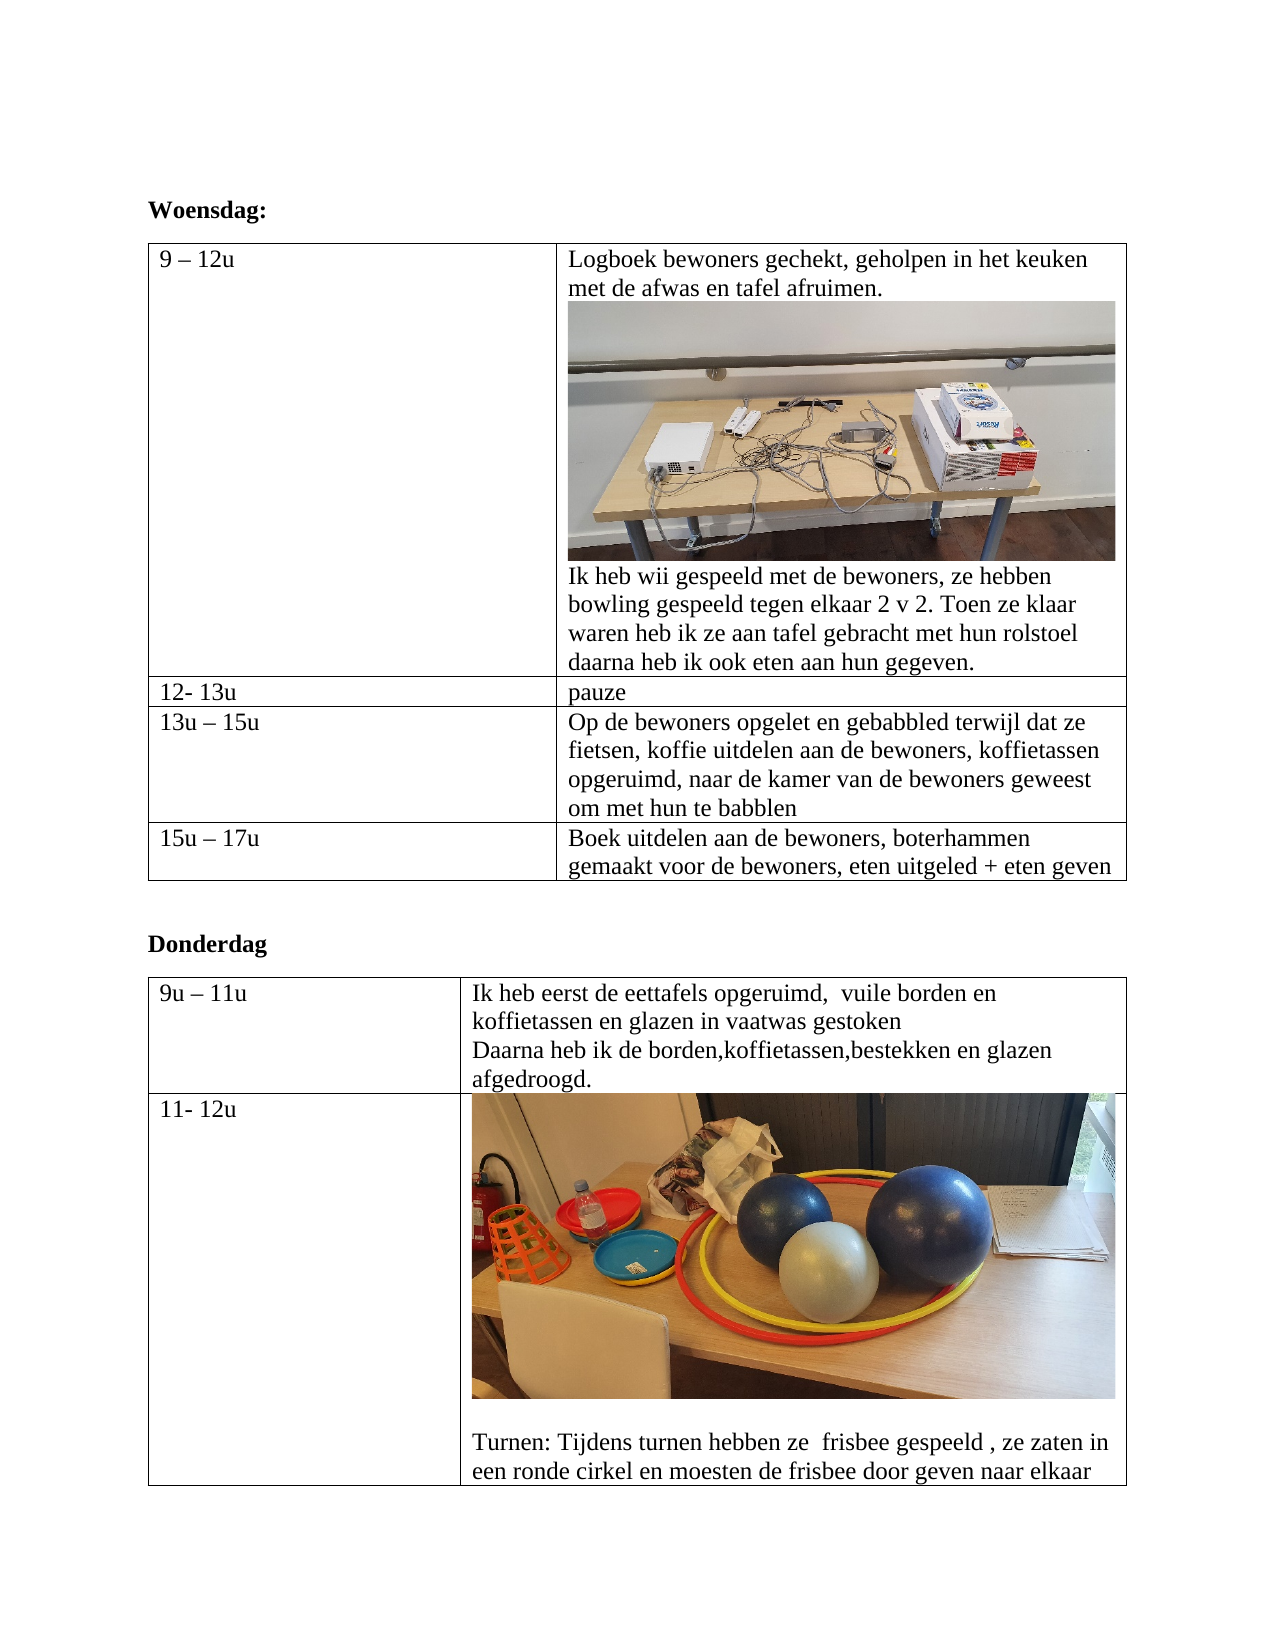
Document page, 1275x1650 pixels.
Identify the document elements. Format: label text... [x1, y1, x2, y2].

table_cell 15u – 17u [149, 823, 556, 880]
picture [567, 301, 1116, 561]
table_cell Boek uitdelen aan de bewoners, boterhammen gemaakt voor de bewoners, eten uitgeled + eten geven [557, 823, 1126, 880]
table_cell 13u – 15u [149, 707, 556, 822]
table_cell pauze [557, 677, 1126, 706]
table_cell 12- 13u [149, 677, 556, 706]
text Woensdag: [148, 195, 1127, 224]
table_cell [461, 1094, 1126, 1485]
table_header Ik heb eerst de eettafels opgeruimd, vuile borden en koffietassen en glazen in vaatwas gestoken Daarna heb ik de borden,koffietassen,bestekken en glazen afgedroogd. [461, 978, 1126, 1093]
table_cell 11- 12u [149, 1094, 460, 1485]
picture [471, 1093, 1116, 1399]
table_cell Op de bewoners opgelet en gebabbled terwijl dat ze fietsen, koffie uitdelen aan de bewoners, koffietassen opgeruimd, naar de kamer van de bewoners geweest om met hun te babblen [557, 707, 1126, 822]
table_header Logboek bewoners gechekt, geholpen in het keuken met de afwas en tafel afruimen. Ik heb wii gespeeld met de bewoners, ze hebben bowling gespeeld tegen elkaar 2 v 2. Toen ze klaar waren heb ik ze aan tafel gebracht met hun rolstoel daarna heb ik ook eten aan hun gegeven. [557, 244, 1126, 676]
table_header 9 – 12u [149, 244, 556, 676]
table_header 9u – 11u [149, 978, 460, 1093]
text Donderdag [148, 929, 1127, 958]
